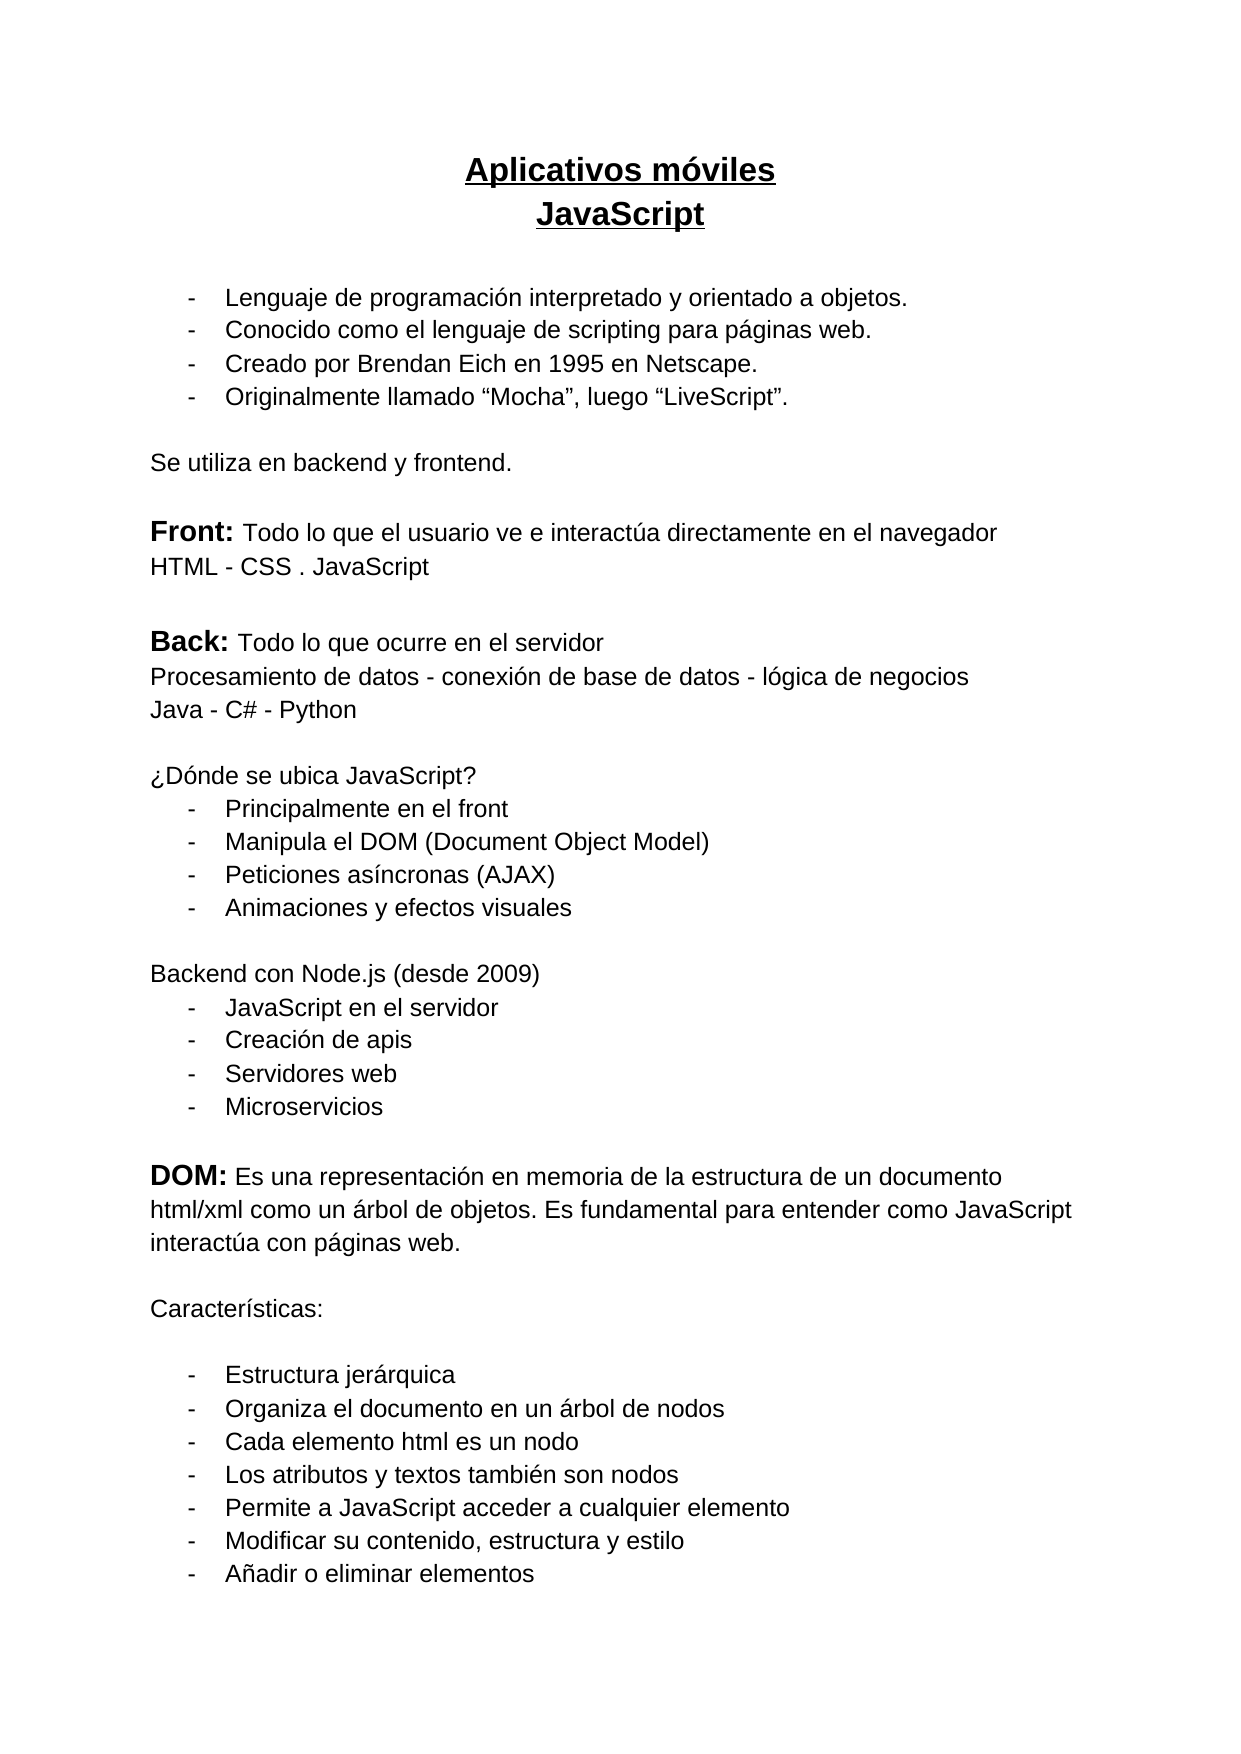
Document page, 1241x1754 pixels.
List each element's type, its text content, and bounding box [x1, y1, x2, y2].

list Los atributos y textos también son nodos [187, 1459, 1090, 1488]
text HTML - CSS . JavaScript [150, 552, 1090, 581]
list Permite a JavaScript acceder a cualquier elemento [187, 1493, 1090, 1521]
list JavaScript en el servidor [187, 992, 1090, 1021]
list Cada elemento html es un nodo [187, 1427, 1090, 1455]
list Manipula el DOM (Document Object Model) [187, 827, 1090, 856]
text ¿Dónde se ubica JavaScript? [150, 761, 1090, 790]
list Organiza el documento en un árbol de nodos [187, 1393, 1090, 1422]
list Animaciones y efectos visuales [187, 893, 1090, 922]
list Lenguaje de programación interpretado y orientado a objetos. [187, 282, 1090, 311]
list Originalmente llamado “Mocha”, luego “LiveScript”. [187, 382, 1090, 410]
text Front: Todo lo que el usuario ve e interactúa directamente en el navegador [150, 514, 1090, 547]
list Creado por Brendan Eich en 1995 en Netscape. [187, 348, 1090, 377]
text Procesamiento de datos - conexión de base de datos - lógica de negocios [150, 662, 1090, 691]
text Back: Todo lo que ocurre en el servidor [150, 624, 1090, 657]
list Conocido como el lenguaje de scripting para páginas web. [187, 316, 1090, 344]
text JavaScript [150, 194, 1090, 233]
text DOM: Es una representación en memoria de la estructura de un documento html/xml como un árbol de objetos. Es fundamental para entender como JavaScript interactúa con páginas web. [150, 1158, 1090, 1257]
list Creación de apis [187, 1026, 1090, 1054]
text Java - C# - Python [150, 695, 1090, 724]
list Modificar su contenido, estructura y estilo [187, 1526, 1090, 1554]
text Aplicativos móviles [150, 150, 1090, 188]
list Estructura jerárquica [187, 1361, 1090, 1389]
list Microservicios [187, 1092, 1090, 1120]
text Backend con Node.js (desde 2009) [150, 959, 1090, 988]
list Añadir o eliminar elementos [187, 1559, 1090, 1587]
text Se utiliza en backend y frontend. [150, 448, 1090, 476]
list Peticiones asíncronas (AJAX) [187, 860, 1090, 889]
list Principalmente en el front [187, 794, 1090, 823]
text Características: [150, 1294, 1090, 1323]
list Servidores web [187, 1058, 1090, 1087]
